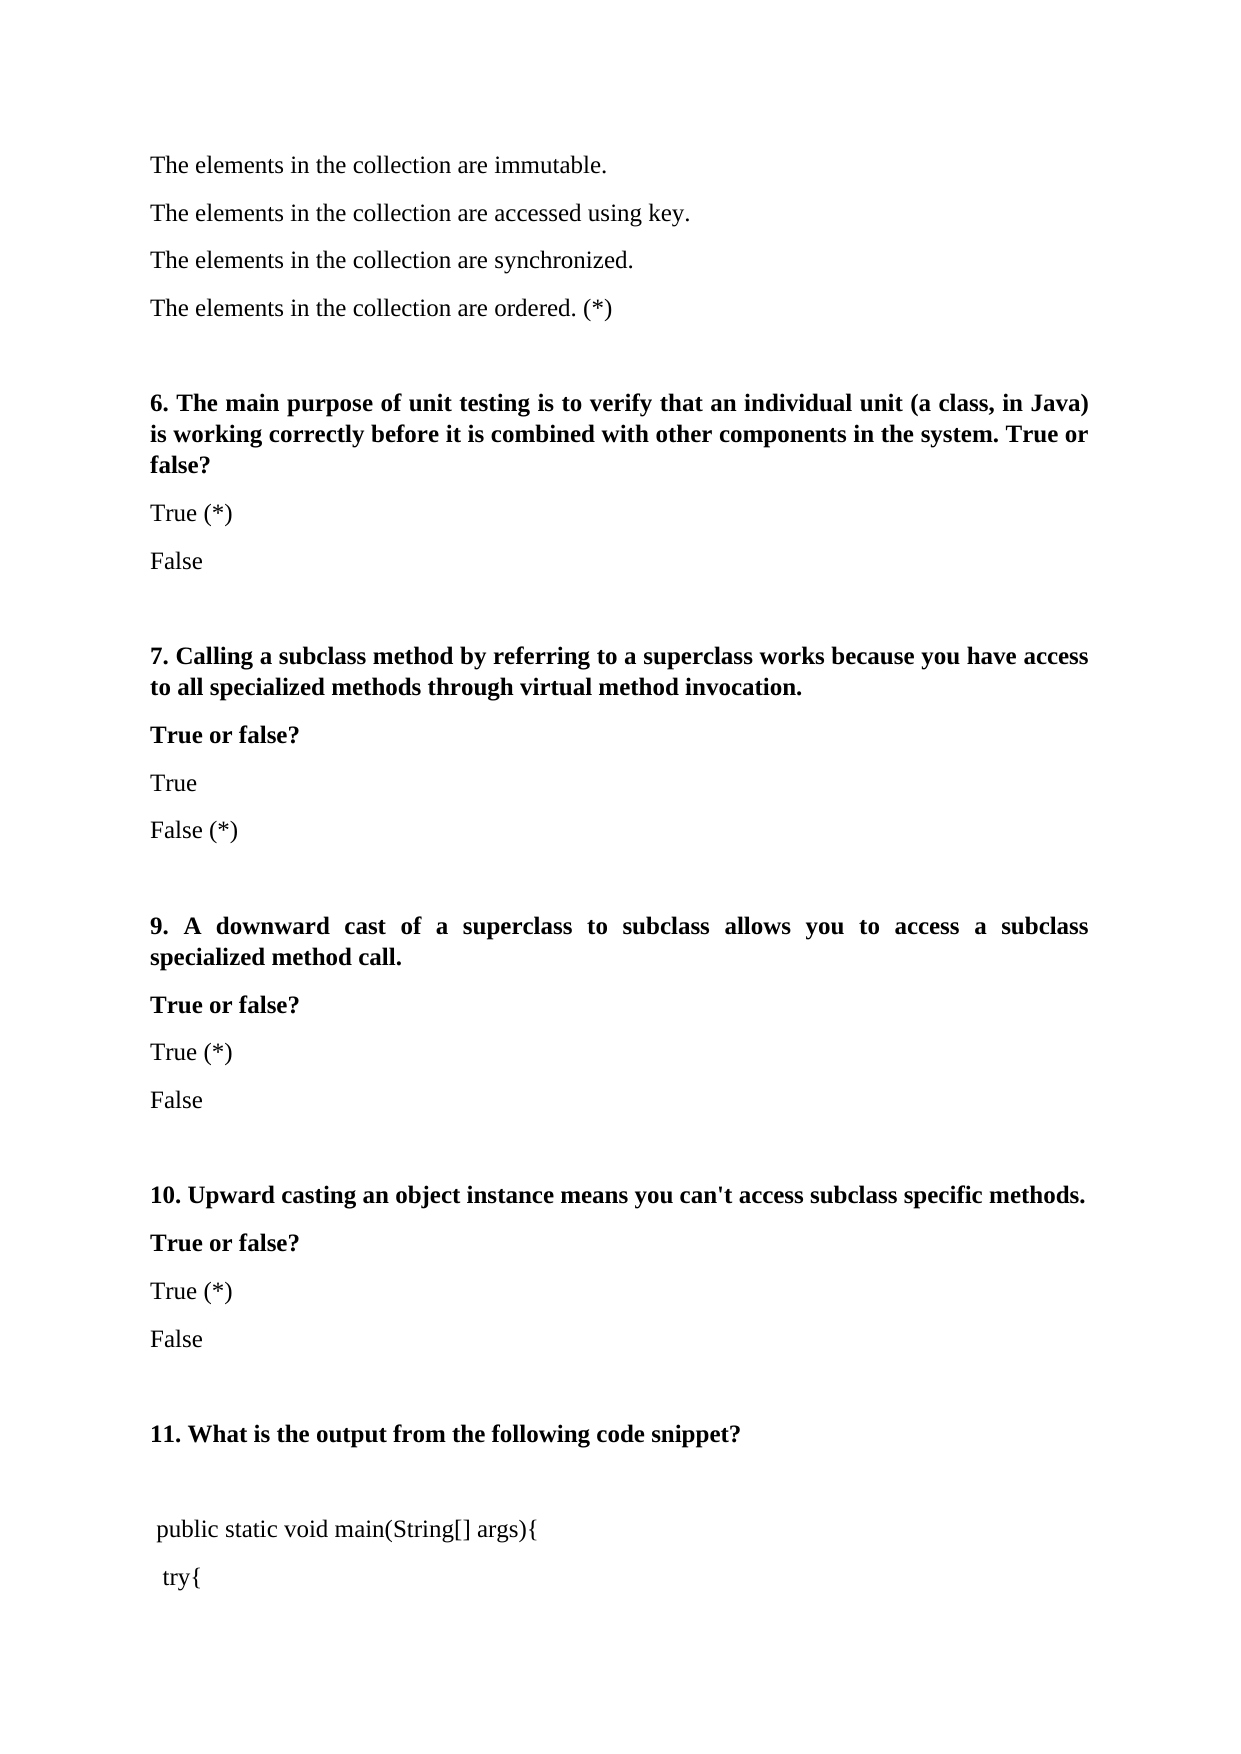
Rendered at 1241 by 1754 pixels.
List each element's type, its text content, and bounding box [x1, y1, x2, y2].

text The elements in the collection are immutable. [150, 150, 1090, 179]
text 9. A downward cast of a superclass to subclass allows you to access a subclass specialized method call. [150, 911, 1090, 971]
text 10. Upward casting an object instance means you can't access subclass specific methods. [150, 1181, 1090, 1209]
text True or false? [150, 990, 1090, 1018]
text True [150, 768, 1090, 797]
text True (*) [150, 498, 1090, 527]
text The elements in the collection are ordered. (*) [150, 293, 1090, 322]
text 7. Calling a subclass method by referring to a superclass works because you have access to all specialized methods through virtual method invocation. [150, 641, 1090, 701]
text try{ [150, 1562, 1090, 1591]
text 6. The main purpose of unit testing is to verify that an individual unit (a class, in Java) is working correctly before it is combined with other components in the system. True or false? [150, 388, 1090, 479]
text True (*) [150, 1276, 1090, 1305]
text False (*) [150, 816, 1090, 844]
text 11. What is the output from the following code snippet? [150, 1419, 1090, 1448]
text True (*) [150, 1037, 1090, 1066]
text False [150, 1324, 1090, 1352]
text public static void main(String[] args){ [150, 1514, 1090, 1543]
text The elements in the collection are synchronized. [150, 245, 1090, 274]
text True or false? [150, 720, 1090, 749]
text True or false? [150, 1228, 1090, 1257]
text The elements in the collection are accessed using key. [150, 198, 1090, 226]
text False [150, 546, 1090, 575]
text False [150, 1085, 1090, 1114]
